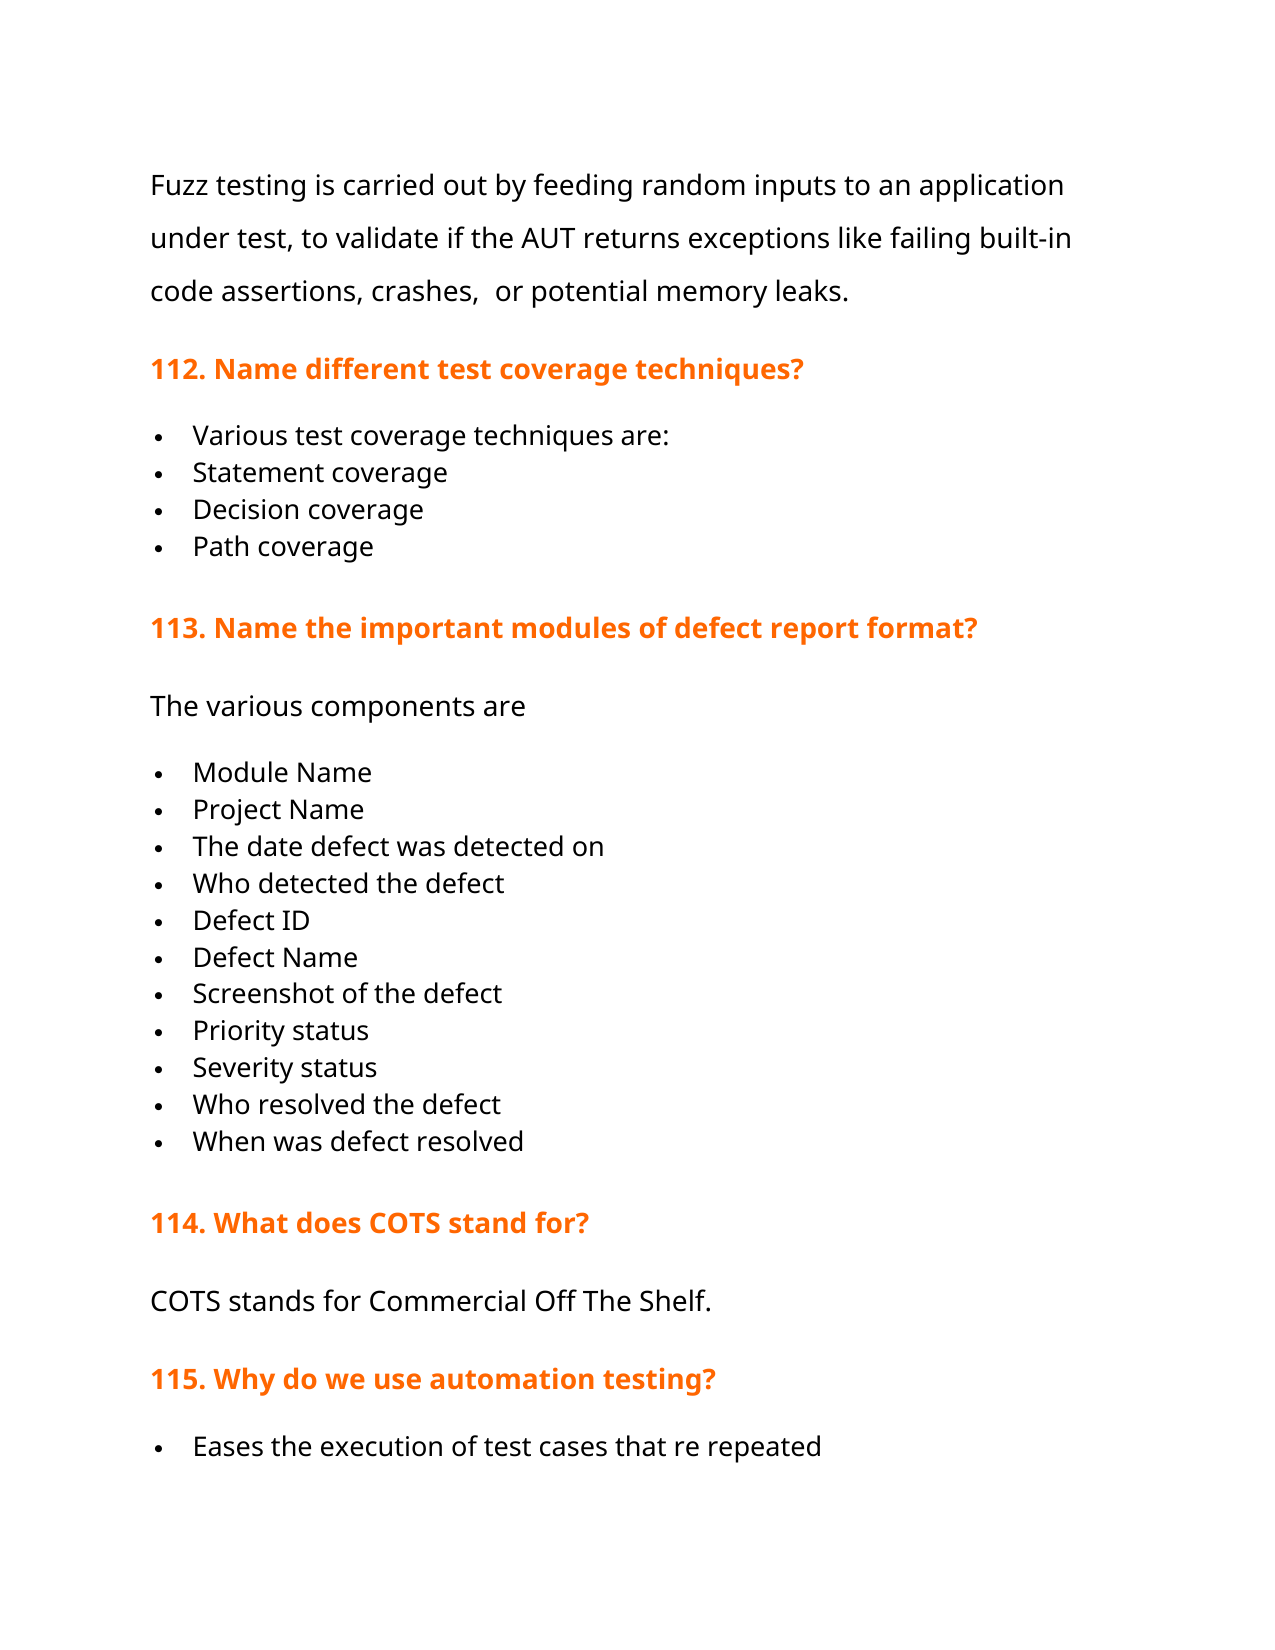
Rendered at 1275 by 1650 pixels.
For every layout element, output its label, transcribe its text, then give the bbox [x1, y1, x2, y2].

text 113. Name the important modules of defect report format? [150, 593, 1125, 646]
list Severity status [155, 1049, 1083, 1086]
list Decision coverage [155, 490, 1083, 527]
list Project Name [155, 791, 1083, 827]
list Screenshot of the defect [155, 975, 1083, 1012]
list Eases the execution of test cases that re repeated [155, 1427, 1083, 1464]
text Fuzz testing is carried out by feeding random inputs to an application under test, to validate if the AUT returns exceptions like failing built-in code assertions, crashes, or potential memory leaks. [150, 150, 1125, 309]
list The date defect was detected on [155, 827, 1083, 864]
text 115. Why do we use automation testing? [150, 1345, 1125, 1398]
list Who resolved the defect [155, 1086, 1083, 1122]
text The various components are [150, 671, 1125, 724]
list Various test coverage techniques are: [155, 417, 1083, 453]
text 114. What does COTS stand for? [150, 1188, 1125, 1242]
list Statement coverage [155, 453, 1083, 490]
text 112. Name different test coverage techniques? [150, 334, 1125, 387]
list Module Name [155, 754, 1083, 791]
list When was defect resolved [155, 1122, 1083, 1159]
list Priority status [155, 1012, 1083, 1049]
list Defect Name [155, 938, 1083, 975]
text COTS stands for Commercial Off The Shelf. [150, 1267, 1125, 1320]
list Who detected the defect [155, 864, 1083, 901]
list Defect ID [155, 901, 1083, 938]
list Path coverage [155, 527, 1083, 564]
